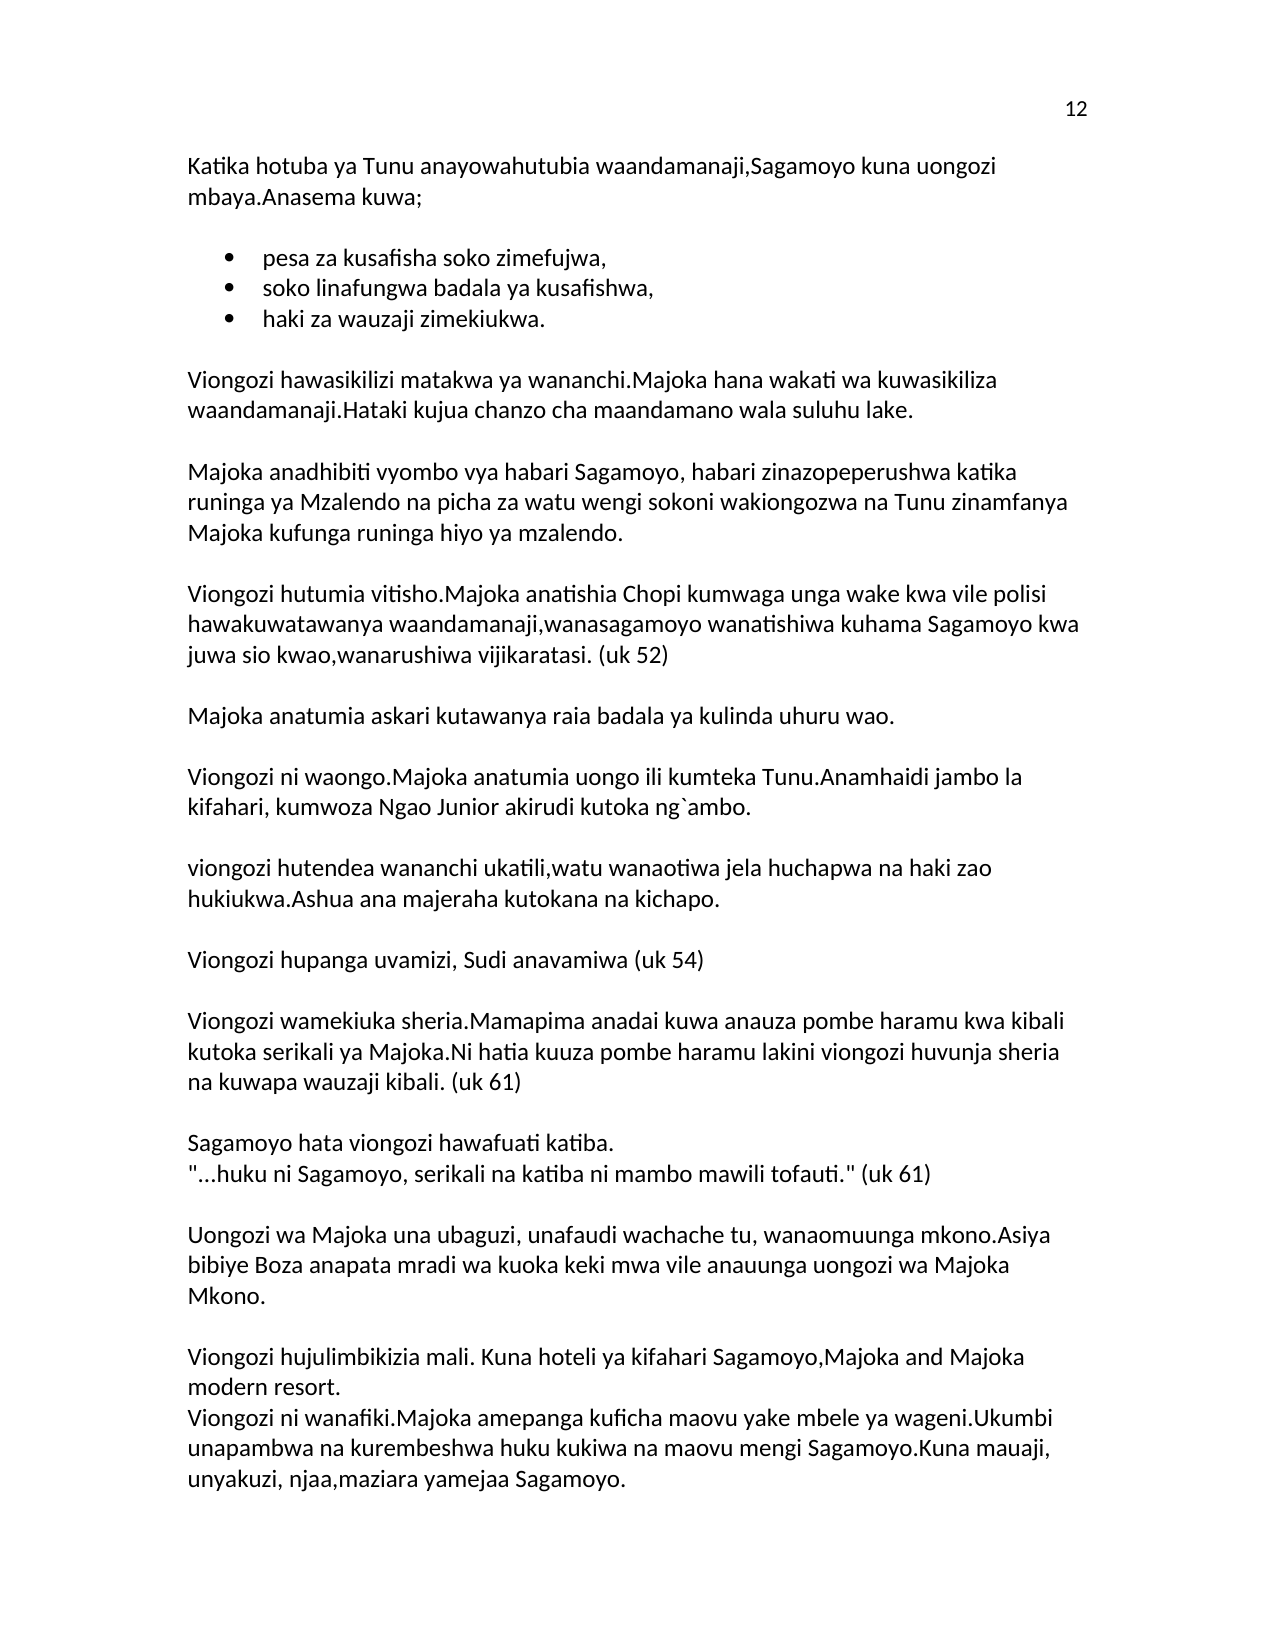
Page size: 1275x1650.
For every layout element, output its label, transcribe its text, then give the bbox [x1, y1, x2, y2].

text Katika hotuba ya Tunu anayowahutubia waandamanaji,Sagamoyo kuna uongozi mbaya.Anasema kuwa; [187, 151, 1087, 212]
text Viongozi hujulimbikizia mali. Kuna hoteli ya kifahari Sagamoyo,Majoka and Majoka modern resort. [187, 1341, 1087, 1402]
list pesa za kusafisha soko zimefujwa, [225, 242, 1087, 273]
text Viongozi ni wanafiki.Majoka amepanga kuficha maovu yake mbele ya wageni.Ukumbi unapambwa na kurembeshwa huku kukiwa na maovu mengi Sagamoyo.Kuna mauaji, unyakuzi, njaa,maziara yamejaa Sagamoyo. [187, 1402, 1087, 1493]
text Majoka anadhibiti vyombo vya habari Sagamoyo, habari zinazopeperushwa katika runinga ya Mzalendo na picha za watu wengi sokoni wakiongozwa na Tunu zinamfanya Majoka kufunga runinga hiyo ya mzalendo. [187, 456, 1087, 547]
text "...huku ni Sagamoyo, serikali na katiba ni mambo mawili tofauti." (uk 61) [187, 1158, 1087, 1188]
text Viongozi hupanga uvamizi, Sudi anavamiwa (uk 54) [187, 944, 1087, 974]
list soko linafungwa badala ya kusafishwa, [225, 273, 1087, 303]
text Viongozi hawasikilizi matakwa ya wananchi.Majoka hana wakati wa kuwasikiliza waandamanaji.Hataki kujua chanzo cha maandamano wala suluhu lake. [187, 364, 1087, 425]
text Sagamoyo hata viongozi hawafuati katiba. [187, 1127, 1087, 1158]
text Uongozi wa Majoka una ubaguzi, unafaudi wachache tu, wanaomuunga mkono.Asiya bibiye Boza anapata mradi wa kuoka keki mwa vile anauunga uongozi wa Majoka Mkono. [187, 1219, 1087, 1310]
text Majoka anatumia askari kutawanya raia badala ya kulinda uhuru wao. [187, 700, 1087, 730]
text Viongozi wamekiuka sheria.Mamapima anadai kuwa anauza pombe haramu kwa kibali kutoka serikali ya Majoka.Ni hatia kuuza pombe haramu lakini viongozi huvunja sheria na kuwapa wauzaji kibali. (uk 61) [187, 1005, 1087, 1097]
text viongozi hutendea wananchi ukatili,watu wanaotiwa jela huchapwa na haki zao hukiukwa.Ashua ana majeraha kutokana na kichapo. [187, 852, 1087, 913]
text Viongozi hutumia vitisho.Majoka anatishia Chopi kumwaga unga wake kwa vile polisi hawakuwatawanya waandamanaji,wanasagamoyo wanatishiwa kuhama Sagamoyo kwa juwa sio kwao,wanarushiwa vijikaratasi. (uk 52) [187, 578, 1087, 669]
list haki za wauzaji zimekiukwa. [225, 303, 1087, 334]
text Viongozi ni waongo.Majoka anatumia uongo ili kumteka Tunu.Anamhaidi jambo la kifahari, kumwoza Ngao Junior akirudi kutoka ng`ambo. [187, 761, 1087, 822]
